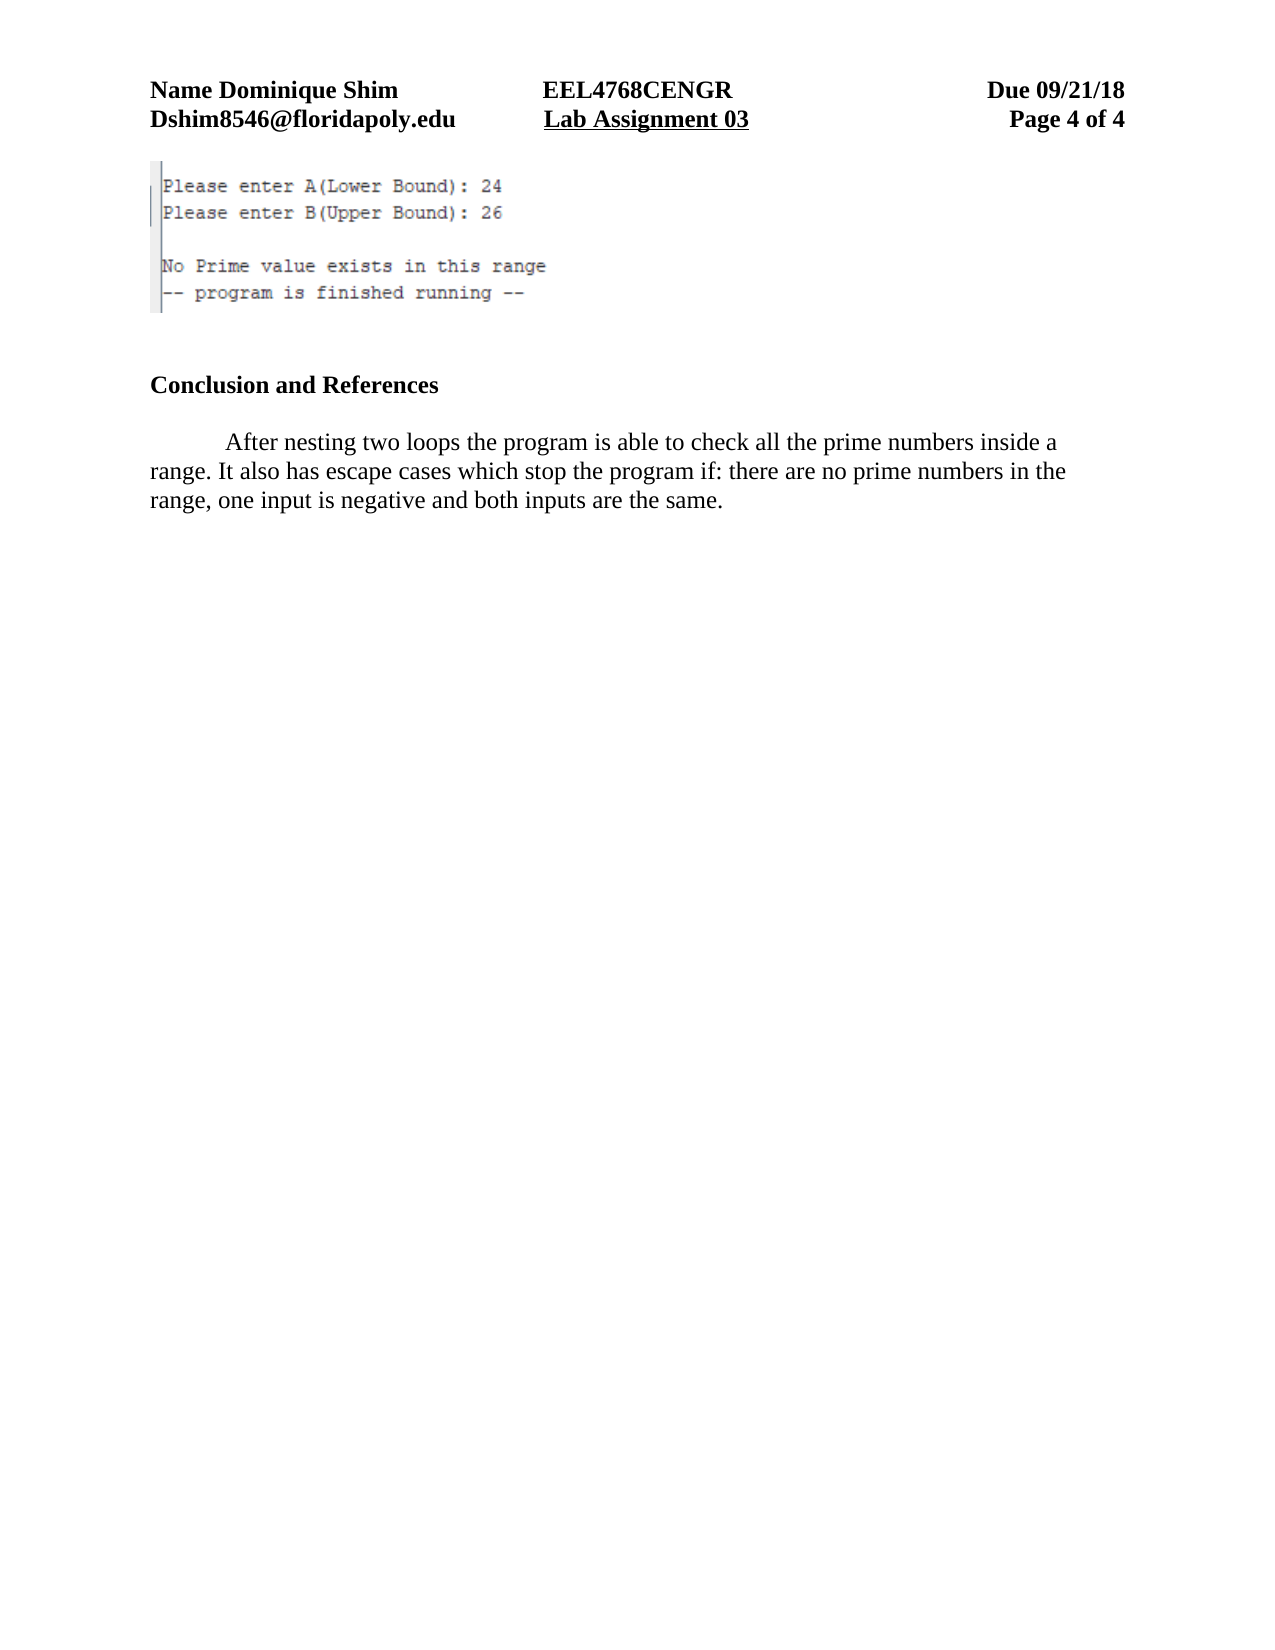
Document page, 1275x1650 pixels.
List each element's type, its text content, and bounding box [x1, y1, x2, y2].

text After nesting two loops the program is able to check all the prime numbers inside a range. It also has escape cases which stop the program if: there are no prime numbers in the range, one input is negative and both inputs are the same. [150, 427, 1125, 514]
text Conclusion and References [150, 370, 1125, 399]
picture [150, 161, 561, 313]
